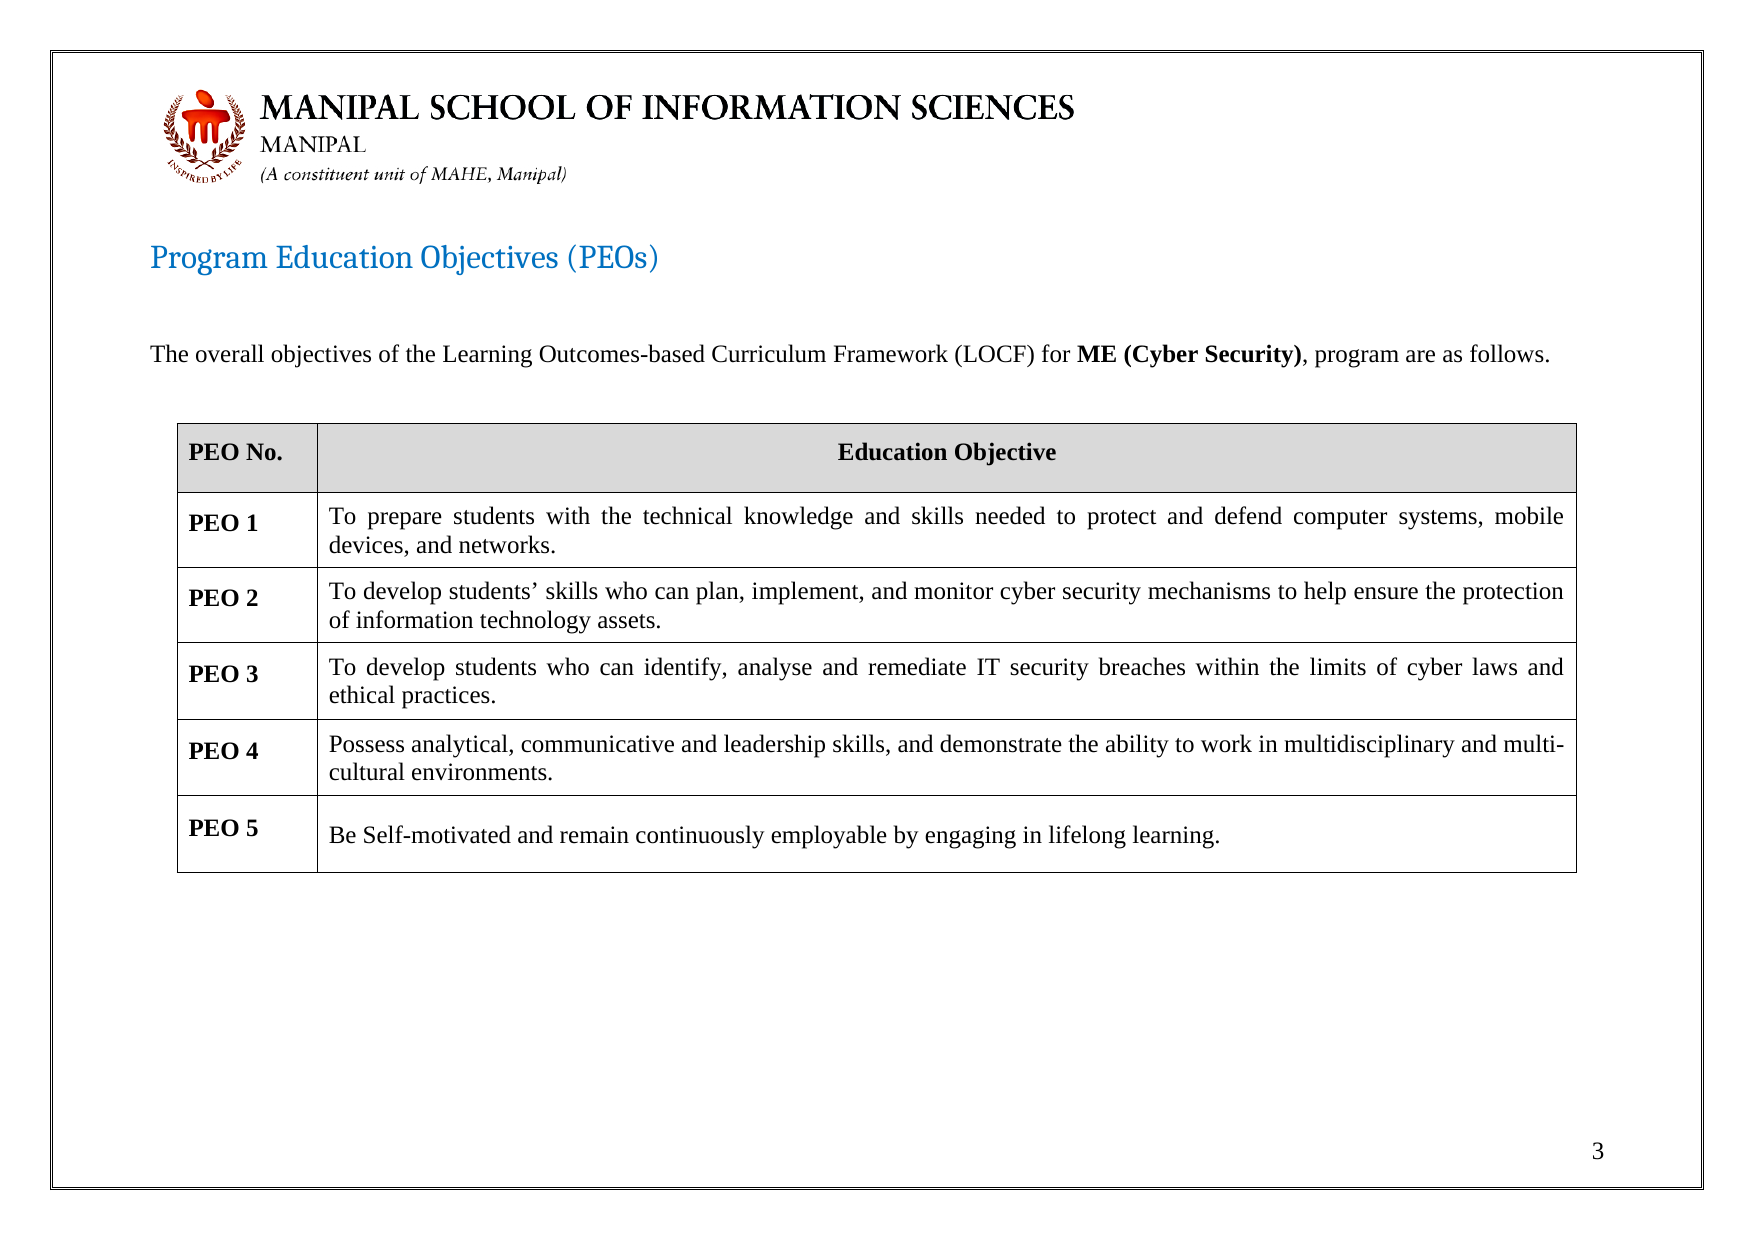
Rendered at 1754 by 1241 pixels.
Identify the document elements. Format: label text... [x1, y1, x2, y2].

picture [150, 75, 1091, 195]
table_header PEO No. [178, 424, 317, 492]
table_cell To develop students’ skills who can plan, implement, and monitor cyber security mechanisms to help ensure the protection of information technology assets. [318, 568, 1576, 642]
table_cell To develop students who can identify, analyse and remediate IT security breaches within the limits of cyber laws and ethical practices. [318, 643, 1576, 718]
table_cell PEO 1 [178, 493, 317, 567]
table_cell To prepare students with the technical knowledge and skills needed to protect and defend computer systems, mobile devices, and networks. [318, 493, 1576, 567]
text The overall objectives of the Learning Outcomes-based Curriculum Framework (LOCF) for ME (Cyber Security), program are as follows. [150, 339, 1604, 367]
table_cell PEO 2 [178, 568, 317, 642]
table_cell Possess analytical, communicative and leadership skills, and demonstrate the ability to work in multidisciplinary and multi-cultural environments. [318, 720, 1576, 795]
table_header Education Objective [318, 424, 1576, 492]
table_cell PEO 3 [178, 643, 317, 718]
table_cell Be Self-motivated and remain continuously employable by engaging in lifelong learning. [318, 796, 1576, 872]
text Program Education Objectives (PEOs) [150, 238, 1604, 276]
table_cell PEO 5 [178, 796, 317, 872]
table_cell PEO 4 [178, 720, 317, 795]
